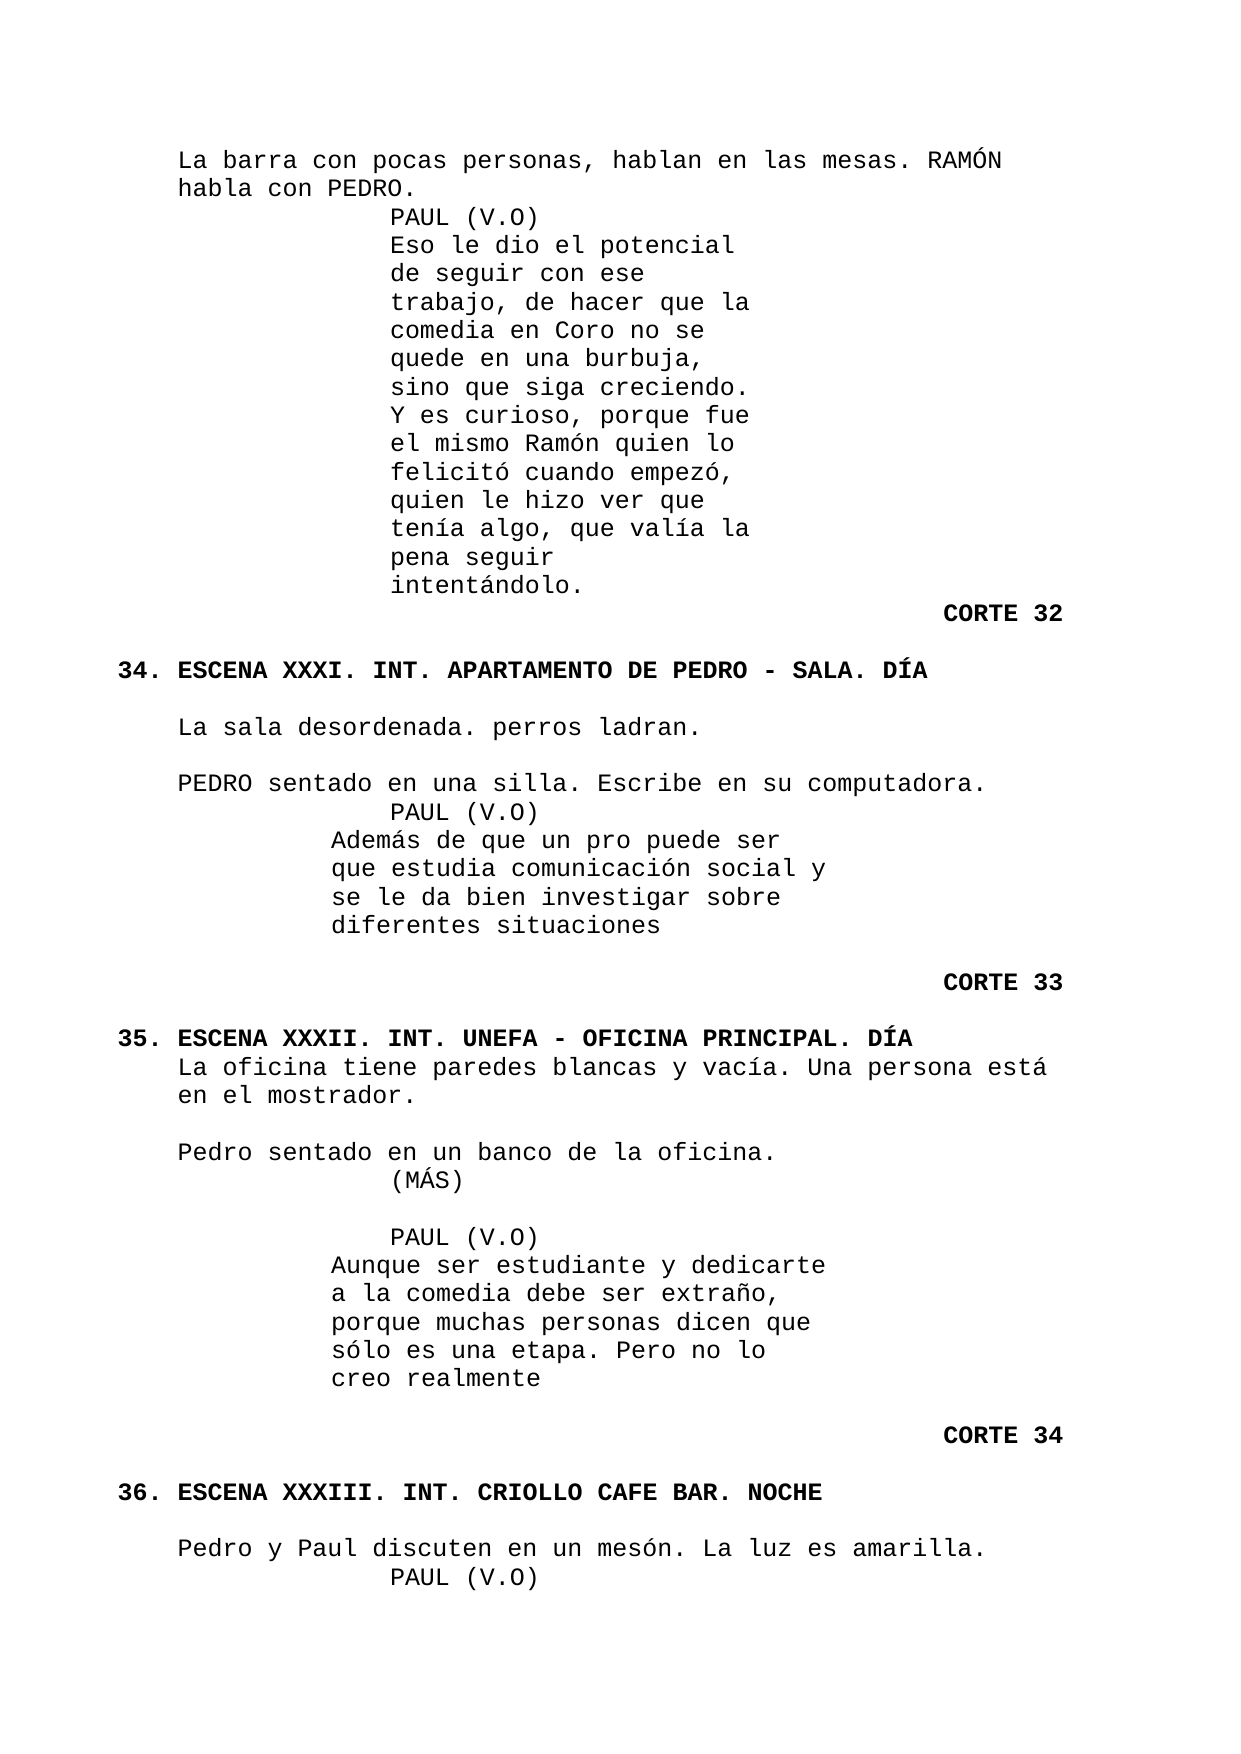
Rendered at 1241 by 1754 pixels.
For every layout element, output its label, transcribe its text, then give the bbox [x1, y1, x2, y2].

text PAUL (V.O) [390, 799, 756, 828]
text Pedro sentado en un banco de la oficina. [177, 1139, 1063, 1168]
text Además de que un pro puede ser que estudia comunicación social y se le da bien investigar sobre diferentes situaciones [331, 828, 827, 941]
text PAUL (V.O) [390, 1564, 756, 1593]
text 36. ESCENA XXXIII. INT. CRIOLLO CAFE BAR. NOCHE [117, 1479, 1063, 1508]
text 34. ESCENA XXXI. INT. APARTAMENTO DE PEDRO - SALA. DÍA [117, 658, 1063, 686]
text La oficina tiene paredes blancas y vacía. Una persona está en el mostrador. [177, 1054, 1063, 1111]
text PAUL (V.O) [390, 1224, 756, 1253]
text CORTE 34 [177, 1423, 1063, 1451]
text PEDRO sentado en una silla. Escribe en su computadora. [177, 771, 1063, 799]
text La barra con pocas personas, hablan en las mesas. RAMÓN habla con PEDRO. [177, 148, 1063, 204]
text Aunque ser estudiante y dedicarte a la comedia debe ser extraño, porque muchas personas dicen que sólo es una etapa. Pero no lo creo realmente [331, 1253, 827, 1394]
text La sala desordenada. perros ladran. [177, 714, 1063, 743]
text PAUL (V.O) [390, 204, 756, 233]
text Eso le dio el potencial de seguir con ese trabajo, de hacer que la comedia en Coro no se quede en una burbuja, sino que siga creciendo. Y es curioso, porque fue el mismo Ramón quien lo felicitó cuando empezó, quien le hizo ver que tenía algo, que valía la pena seguir intentándolo. [390, 233, 756, 601]
text Pedro y Paul discuten en un mesón. La luz es amarilla. [177, 1536, 1063, 1564]
text CORTE 33 [177, 969, 1063, 998]
text 35. ESCENA XXXII. INT. UNEFA - OFICINA PRINCIPAL. DÍA [117, 1026, 1063, 1054]
text (MÁS) [390, 1168, 756, 1196]
text CORTE 32 [177, 601, 1063, 629]
